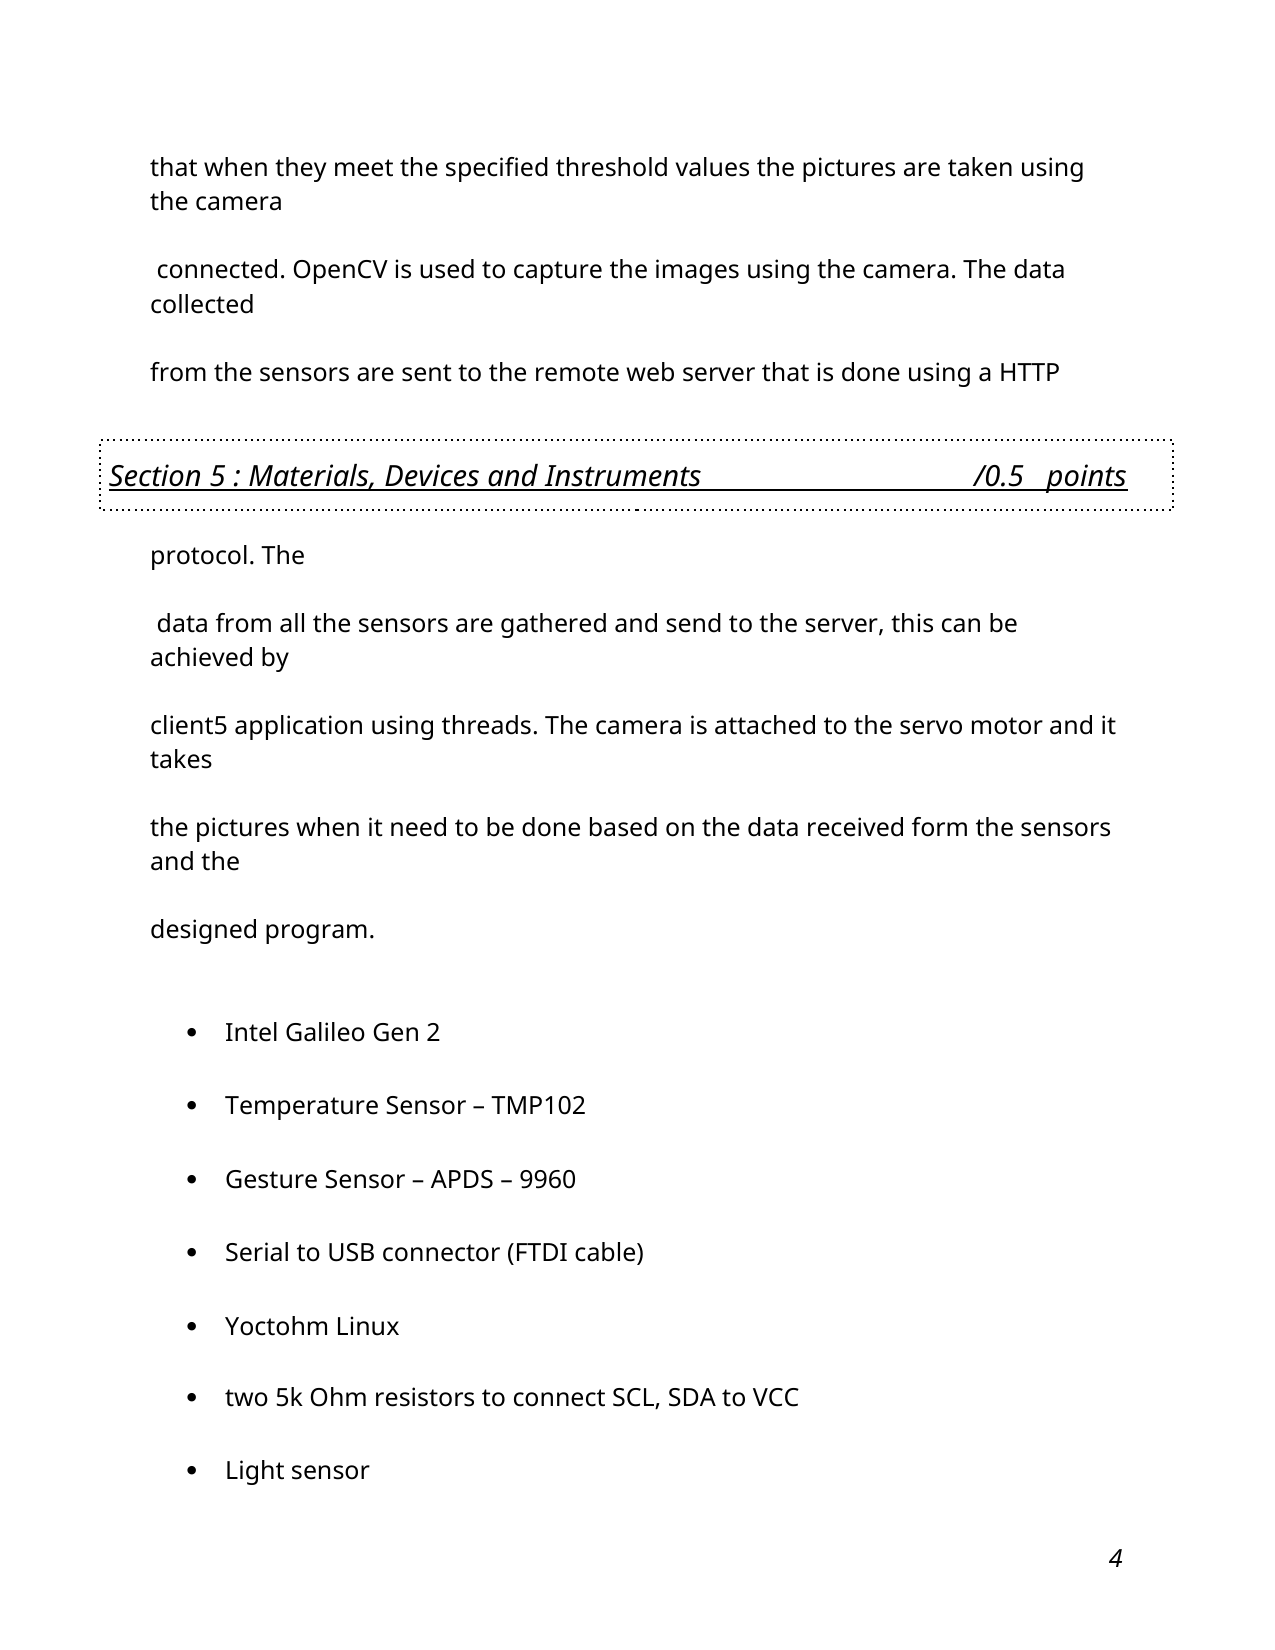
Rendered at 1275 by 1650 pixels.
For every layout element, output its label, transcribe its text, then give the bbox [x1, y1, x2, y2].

text connected. OpenCV is used to capture the images using the camera. The data collected [150, 252, 1125, 320]
list Yoctohm Linux [187, 1308, 1125, 1342]
text data from all the sensors are gathered and send to the server, this can be achieved by [150, 606, 1125, 674]
text designed program. [150, 912, 1125, 946]
text that when they meet the specified threshold values the pictures are taken using the camera [150, 150, 1125, 218]
list Light sensor [187, 1452, 1125, 1487]
text from the sensors are sent to the remote web server that is done using a HTTP protocol. The [150, 491, 1125, 571]
list Intel Galileo Gen 2 [187, 1014, 1125, 1048]
text client5 application using threads. The camera is attached to the servo motor and it takes [150, 708, 1125, 776]
text the pictures when it need to be done based on the data received form the sensors and the [150, 810, 1125, 878]
list two 5k Ohm resistors to connect SCL, SDA to VCC [187, 1379, 1125, 1413]
text from the sensors are sent to the remote web server that is done using a HTTP protocol. The [150, 354, 1125, 489]
list Serial to USB connector (FTDI cable) [187, 1235, 1125, 1269]
list Gesture Sensor – APDS – 9960 [187, 1161, 1125, 1195]
list Temperature Sensor – TMP102 [187, 1088, 1125, 1122]
